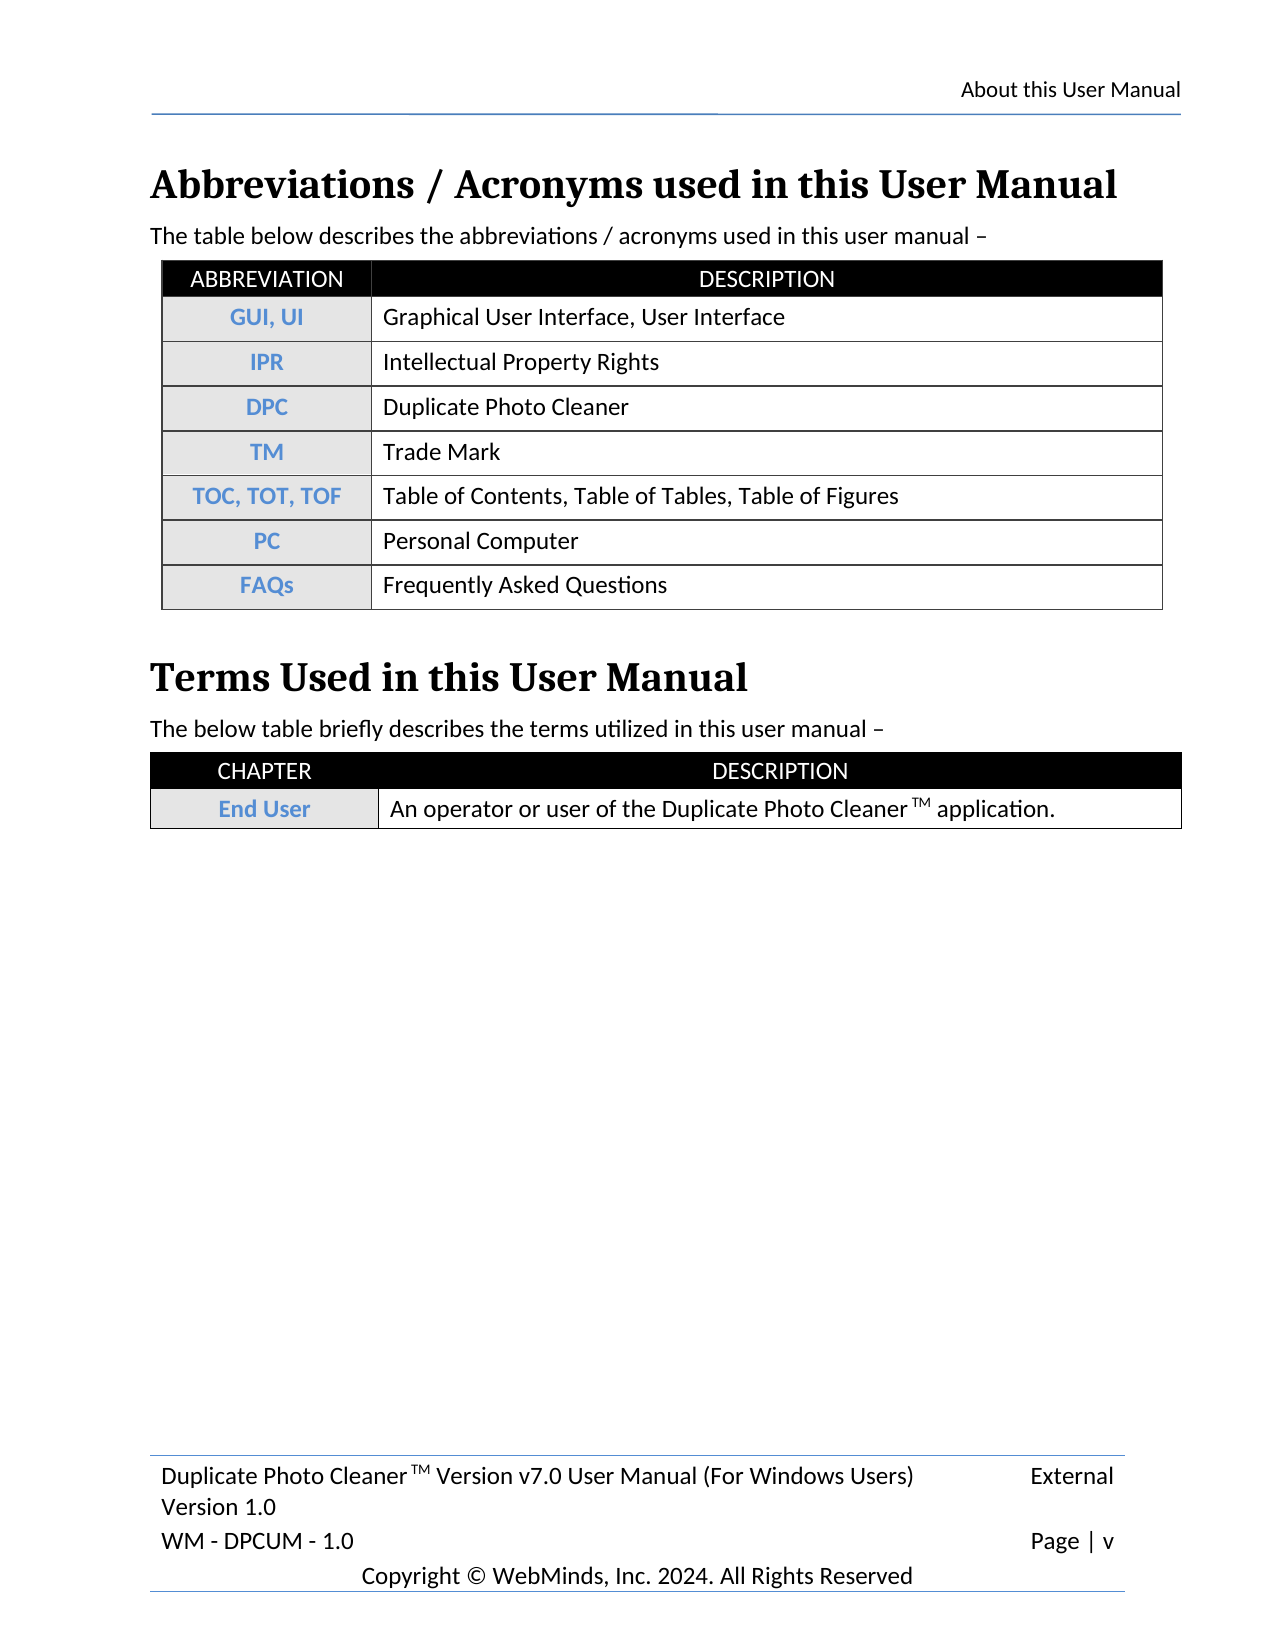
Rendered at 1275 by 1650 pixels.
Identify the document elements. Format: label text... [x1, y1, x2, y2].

table_header Description [372, 261, 1162, 296]
table_cell End User [151, 789, 378, 828]
table_cell Intellectual Property Rights [372, 342, 1162, 385]
table_cell Frequently Asked Questions [372, 566, 1162, 609]
table_cell TOC, TOT, TOF [163, 476, 371, 519]
table_cell Trade Mark [372, 432, 1162, 474]
table_cell TM [163, 432, 371, 474]
table_cell FAQs [163, 566, 371, 609]
text Abbreviations / Acronyms used in this User Manual [150, 161, 1181, 209]
table_header Description [379, 753, 1181, 788]
text The below table briefly describes the terms utilized in this user manual – [150, 713, 1181, 743]
table_cell Personal Computer [372, 521, 1162, 564]
table_cell DPC [163, 387, 371, 430]
table_cell Table of Contents, Table of Tables, Table of Figures [372, 476, 1162, 519]
table_cell Graphical User Interface, User Interface [372, 297, 1162, 341]
text The table below describes the abbreviations / acronyms used in this user manual – [150, 220, 1181, 251]
table_header Abbreviation [163, 261, 371, 296]
table_cell An operator or user of the Duplicate Photo Cleaner TM application. [379, 789, 1181, 828]
table_header chapter [151, 753, 378, 788]
table_cell GUI, UI [163, 297, 371, 341]
table_cell IPR [163, 342, 371, 385]
table_cell Duplicate Photo Cleaner [372, 387, 1162, 430]
table_cell PC [163, 521, 371, 564]
text Terms Used in this User Manual [150, 653, 1181, 701]
